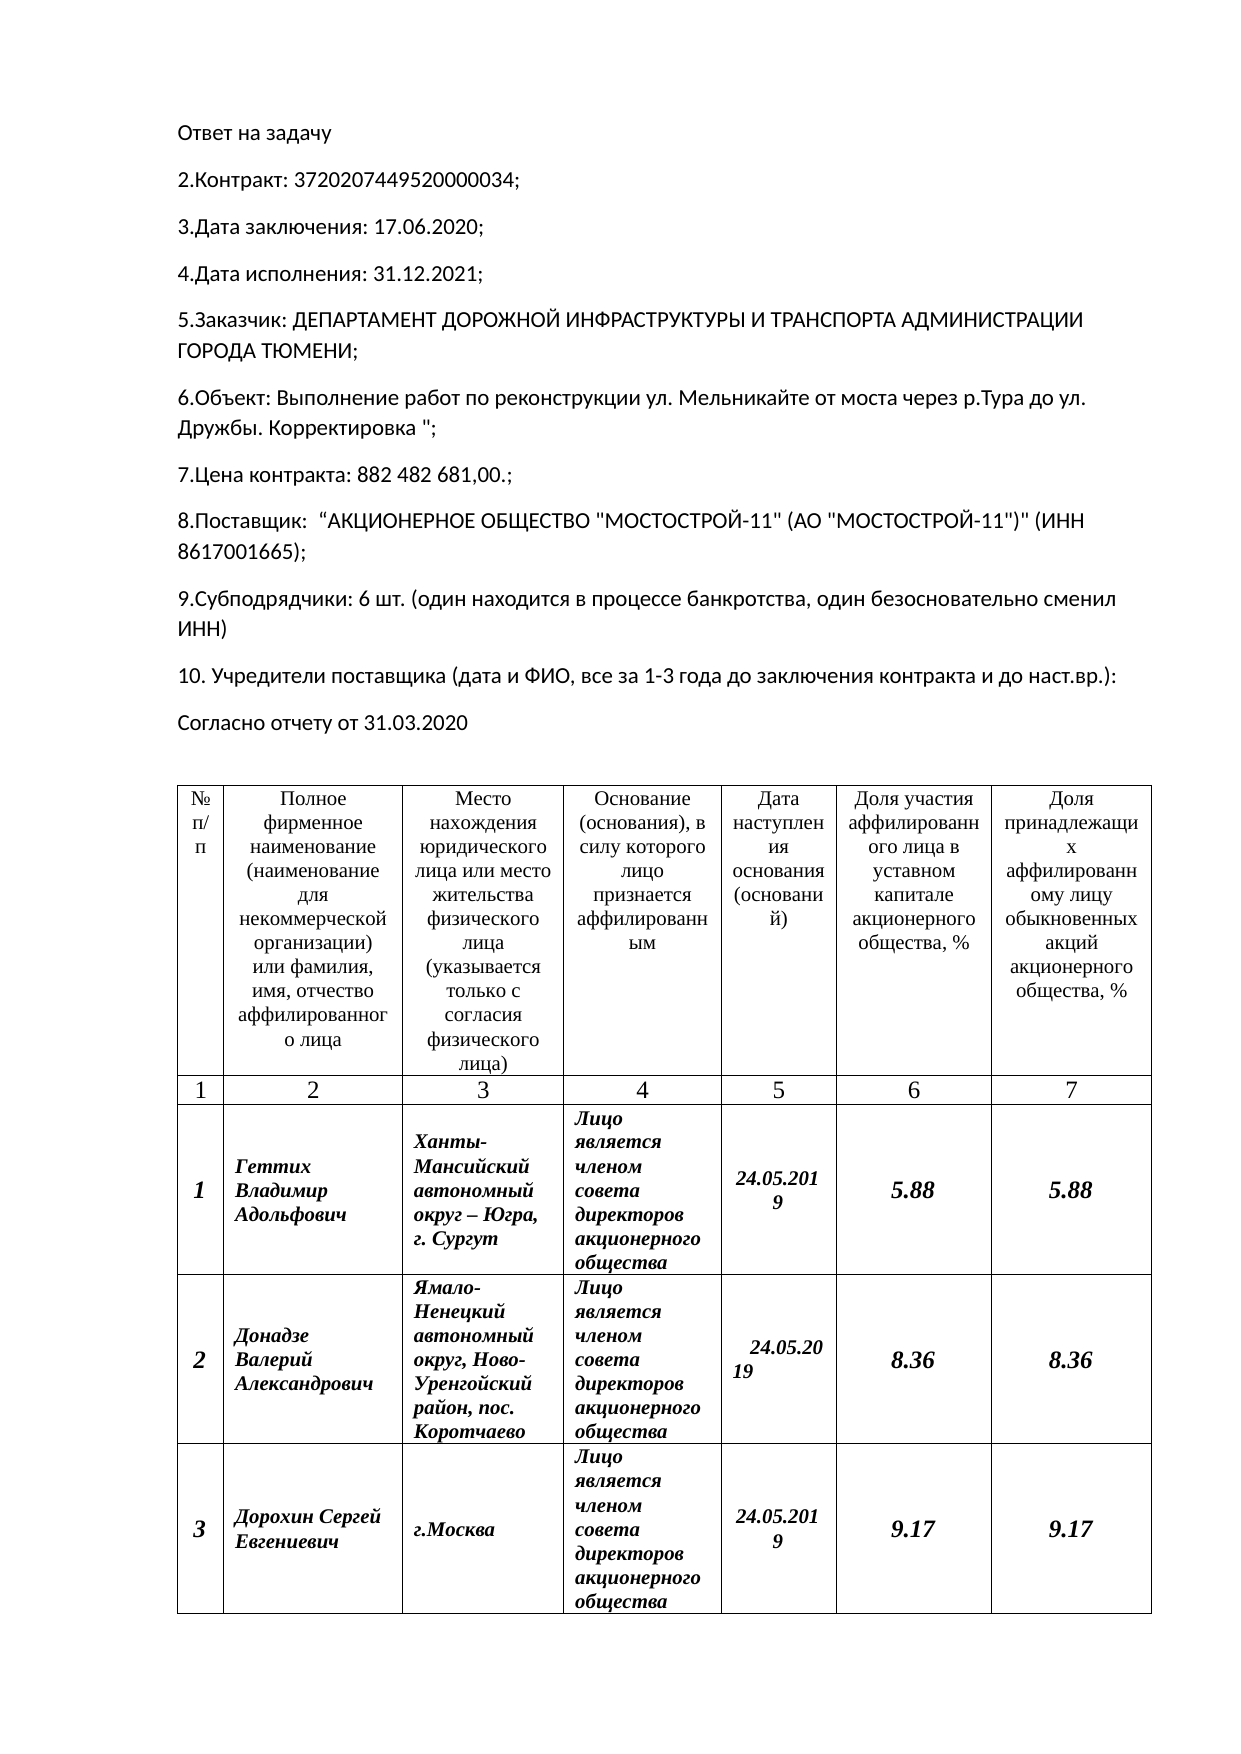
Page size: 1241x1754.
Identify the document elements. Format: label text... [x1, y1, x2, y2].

table_cell 9.17 [992, 1444, 1151, 1613]
table_cell 4 [564, 1076, 721, 1104]
table_cell 7 [992, 1076, 1151, 1104]
text Ответ на задачу [177, 118, 1152, 146]
table_cell 24.05.2019 [722, 1275, 836, 1443]
table_cell Лицо является членом совета директоров акционерного общества [564, 1275, 721, 1443]
text 3.Дата заключения: 17.06.2020; [177, 212, 1152, 240]
table_header Полное фирменное наименование (наименование для некоммерческой организации) или фамилия, имя, отчество аффилированного лица [224, 786, 402, 1074]
table_cell Лицо является членом совета директоров акционерного общества [564, 1444, 721, 1613]
text 10. Учредители поставщика (дата и ФИО, все за 1-3 года до заключения контракта и до наст.вр.): [177, 661, 1152, 689]
table_cell 5 [722, 1076, 836, 1104]
table_cell 2 [224, 1076, 402, 1104]
table_cell 8.36 [992, 1275, 1151, 1443]
table_header Доля принадлежащих аффилированному лицу обыкновенных акций акционерного общества, % [992, 786, 1151, 1074]
text 2.Контракт: 3720207449520000034; [177, 165, 1152, 193]
table_cell 1 [178, 1076, 223, 1104]
table_cell Дорохин Сергей Евгениевич [224, 1444, 402, 1613]
text 8.Поставщик: “АКЦИОНЕРНОЕ ОБЩЕСТВО "МОСТОСТРОЙ-11" (АО "МОСТОСТРОЙ-11")" (ИНН 8617001665); [177, 507, 1152, 565]
table_header № п/п [178, 786, 223, 1074]
table_cell 6 [837, 1076, 991, 1104]
table_header Дата наступления основания (оснований) [722, 786, 836, 1074]
text 7.Цена контракта: 882 482 681,00.; [177, 460, 1152, 488]
table_cell 1 [178, 1105, 223, 1274]
table_cell Геттих Владимир Адольфович [224, 1105, 402, 1274]
table_cell 8.36 [837, 1275, 991, 1443]
table_cell Ханты-Мансийский автономный округ – Югра, г. Сургут [403, 1105, 563, 1274]
table_cell 5.88 [837, 1105, 991, 1274]
table_header Доля участия аффилированного лица в уставном капитале акционерного общества, % [837, 786, 991, 1074]
table_cell 9.17 [837, 1444, 991, 1613]
text 5.Заказчик: ДЕПАРТАМЕНТ ДОРОЖНОЙ ИНФРАСТРУКТУРЫ И ТРАНСПОРТА АДМИНИСТРАЦИИ ГОРОДА ТЮМЕНИ; [177, 306, 1152, 364]
table_cell 24.05.2019 [722, 1444, 836, 1613]
table_header Место нахождения юридического лица или место жительства физического лица (указывается только с согласия физического лица) [403, 786, 563, 1074]
table_cell Ямало-Ненецкий автономный округ, Ново-Уренгойский район, пос. Коротчаево [403, 1275, 563, 1443]
table_cell Лицо является членом совета директоров акционерного общества [564, 1105, 721, 1274]
text Согласно отчету от 31.03.2020 [177, 708, 1152, 766]
table_header Основание (основания), в силу которого лицо признается аффилированным [564, 786, 721, 1074]
table_cell 3 [178, 1444, 223, 1613]
table_cell 24.05.2019 [722, 1105, 836, 1274]
text 6.Объект: Выполнение работ по реконструкции ул. Мельникайте от моста через р.Тура до ул. Дружбы. Корректировка "; [177, 383, 1152, 441]
table_cell г.Москва [403, 1444, 563, 1613]
table_cell 3 [403, 1076, 563, 1104]
text 4.Дата исполнения: 31.12.2021; [177, 259, 1152, 287]
table_cell 5.88 [992, 1105, 1151, 1274]
table_cell Донадзе Валерий Александрович [224, 1275, 402, 1443]
table_cell 2 [178, 1275, 223, 1443]
text 9.Субподрядчики: 6 шт. (один находится в процессе банкротства, один безосновательно сменил ИНН) [177, 584, 1152, 642]
